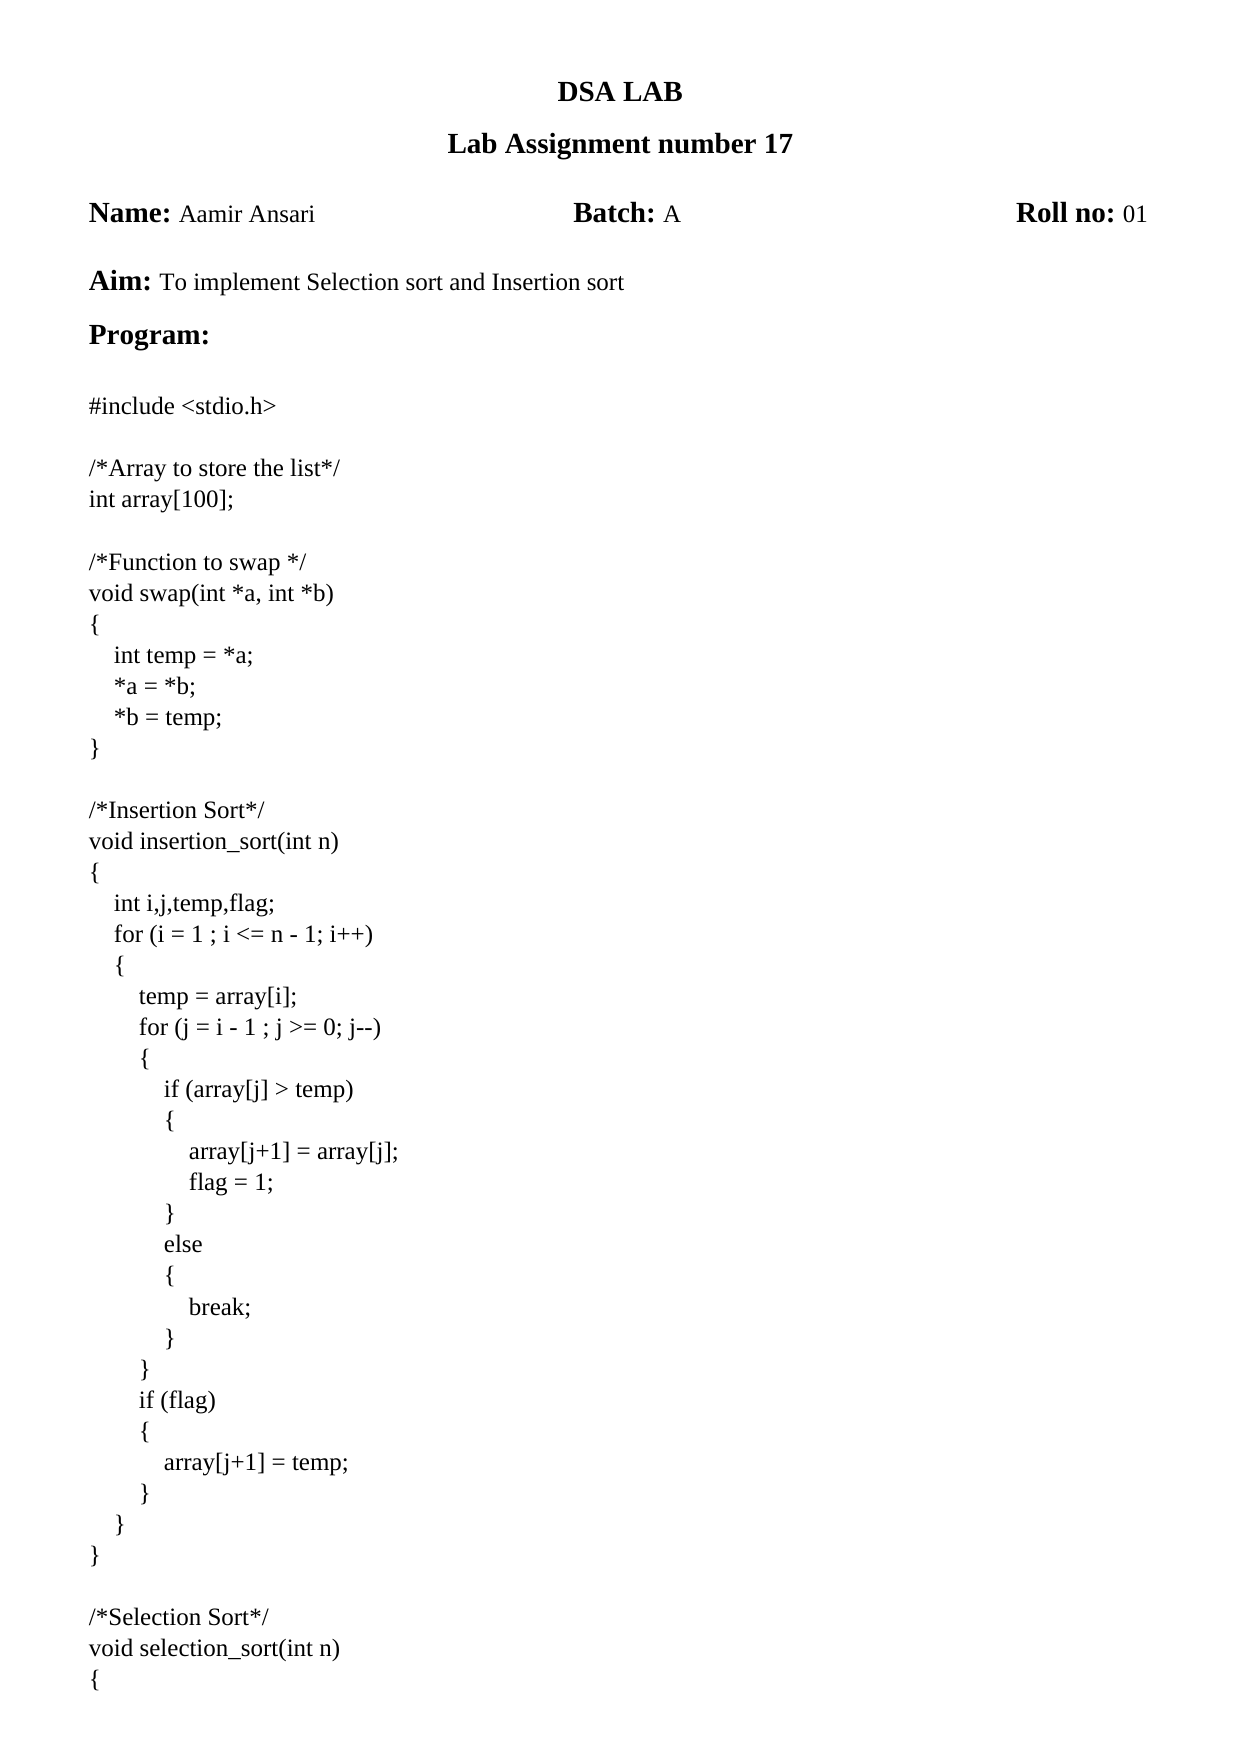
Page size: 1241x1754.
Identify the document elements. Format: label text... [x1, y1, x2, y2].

text { [89, 1261, 1152, 1289]
text { [89, 1664, 1152, 1693]
text void swap(int *a, int *b) [89, 578, 1152, 606]
text *a = *b; [89, 671, 1152, 699]
text *b = temp; [89, 702, 1152, 731]
text { [89, 1043, 1152, 1072]
text temp = array[i]; [89, 981, 1152, 1010]
text { [89, 609, 1152, 637]
text if (flag) [89, 1385, 1152, 1413]
text break; [89, 1292, 1152, 1320]
text { [89, 1416, 1152, 1444]
text Program: [89, 317, 1152, 350]
text int array[100]; [89, 484, 1152, 513]
text { [89, 950, 1152, 979]
text { [89, 1105, 1152, 1134]
text DSA LAB [89, 74, 1152, 107]
text flag = 1; [89, 1167, 1152, 1196]
text Lab Assignment number 17 [89, 127, 1152, 160]
text void selection_sort(int n) [89, 1633, 1152, 1662]
text /*Insertion Sort*/ [89, 795, 1152, 824]
text { [89, 857, 1152, 886]
text array[j+1] = array[j]; [89, 1136, 1152, 1165]
text } [89, 1198, 1152, 1227]
text int temp = *a; [89, 640, 1152, 668]
text Aim: To implement Selection sort and Insertion sort [89, 263, 1152, 296]
text } [89, 1354, 1152, 1382]
text for (i = 1 ; i <= n - 1; i++) [89, 919, 1152, 948]
text } [89, 733, 1152, 762]
text } [89, 1509, 1152, 1538]
text else [89, 1229, 1152, 1258]
text Name: Aamir Ansari Batch: A Roll no: 01 [89, 195, 1152, 228]
text } [89, 1323, 1152, 1351]
text void insertion_sort(int n) [89, 826, 1152, 855]
text if (array[j] > temp) [89, 1074, 1152, 1103]
text } [89, 1478, 1152, 1507]
text } [89, 1540, 1152, 1569]
text #include <stdio.h> [89, 391, 1152, 420]
text array[j+1] = temp; [89, 1447, 1152, 1476]
text /*Array to store the list*/ [89, 453, 1152, 482]
text int i,j,temp,flag; [89, 888, 1152, 917]
text /*Function to swap */ [89, 547, 1152, 575]
text for (j = i - 1 ; j >= 0; j--) [89, 1012, 1152, 1041]
text /*Selection Sort*/ [89, 1602, 1152, 1631]
